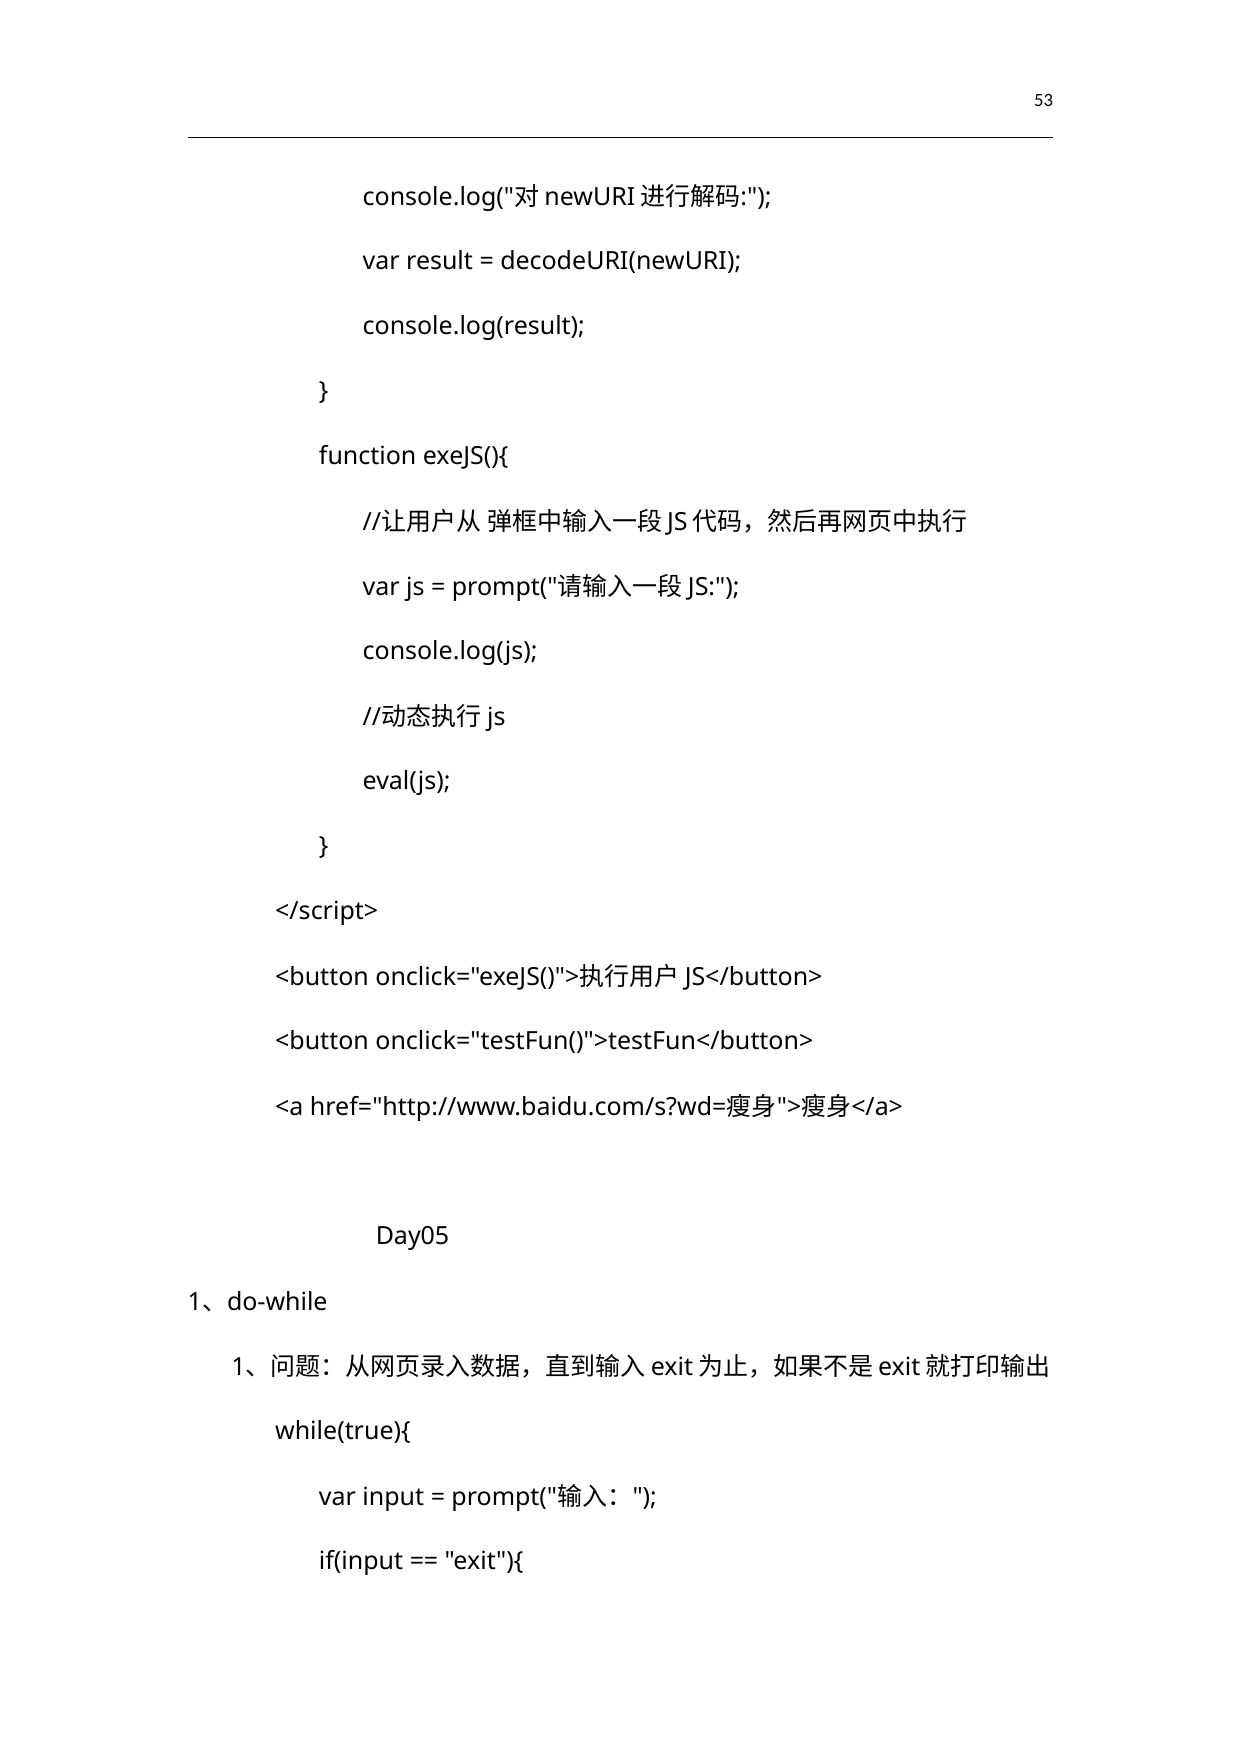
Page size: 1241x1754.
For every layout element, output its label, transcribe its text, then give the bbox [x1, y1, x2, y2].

text <a href="http://www.baidu.com/s?wd=瘦身">瘦身</a> [187, 1072, 1053, 1137]
text 1、问题：从网页录入数据，直到输入exit为止，如果不是exit就打印输出 [187, 1332, 1053, 1397]
text while(true){ [187, 1397, 1053, 1462]
text var input = prompt("输入："); [187, 1462, 1053, 1527]
text Day05 [187, 1202, 1053, 1267]
text console.log("对newURI进行解码:"); [187, 162, 1053, 227]
text if(input == "exit"){ [187, 1527, 1053, 1592]
text function exeJS(){ [187, 422, 1053, 487]
text console.log(js); [187, 617, 1053, 682]
text eval(js); [187, 747, 1053, 812]
text <button onclick="exeJS()">执行用户JS</button> [187, 942, 1053, 1007]
text //让用户从 弹框中输入一段JS代码，然后再网页中执行 [187, 487, 1053, 552]
text //动态执行 js [187, 682, 1053, 747]
text var js = prompt("请输入一段JS:"); [187, 552, 1053, 617]
text <button onclick="testFun()">testFun</button> [187, 1007, 1053, 1072]
text } [187, 812, 1053, 877]
text var result = decodeURI(newURI); [187, 227, 1053, 292]
text 1、do-while [187, 1267, 1053, 1332]
text } [187, 357, 1053, 422]
text </script> [187, 877, 1053, 942]
text console.log(result); [187, 292, 1053, 357]
